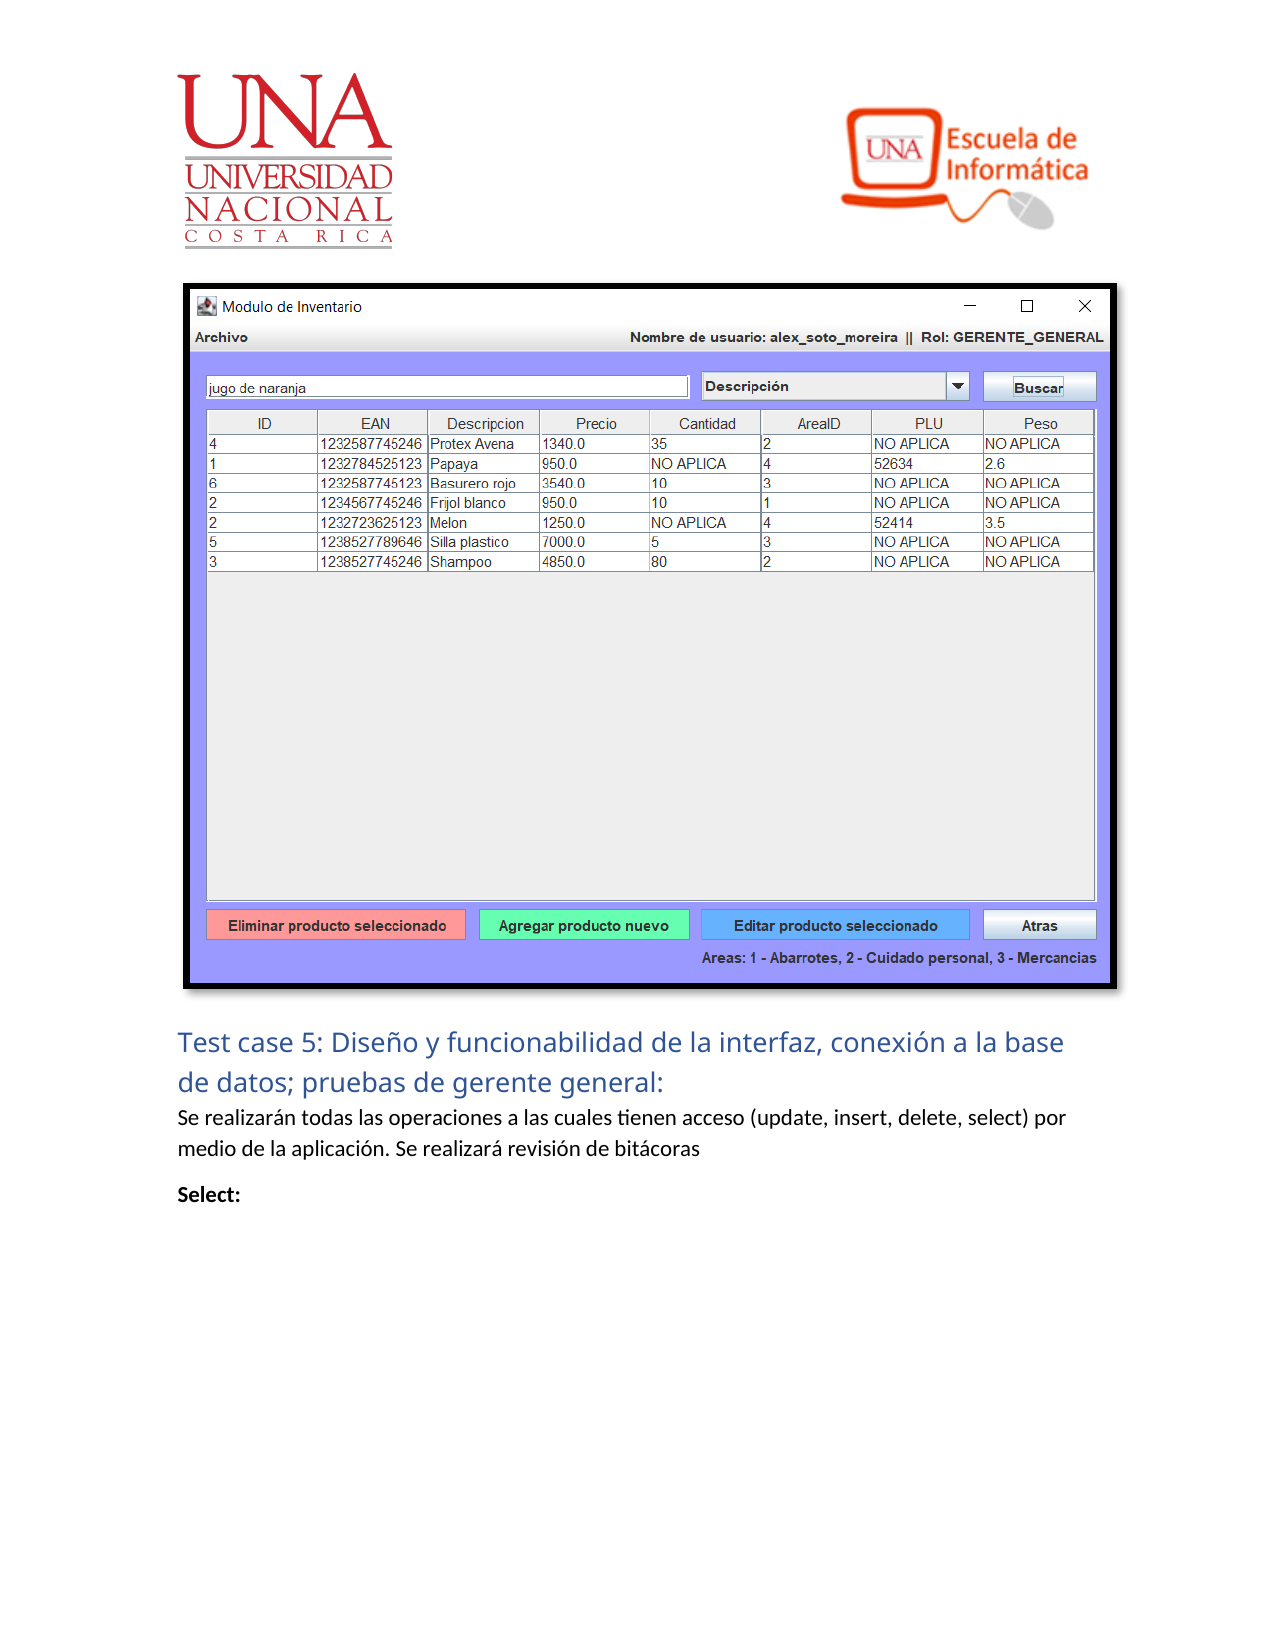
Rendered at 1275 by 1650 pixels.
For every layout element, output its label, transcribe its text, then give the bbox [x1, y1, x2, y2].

picture [177, 73, 393, 249]
text Se realizarán todas las operaciones a las cuales tienen acceso (update, insert, delete, select) por medio de la aplicación. Se realizará revisión de bitácoras [177, 1103, 1098, 1162]
picture [190, 289, 1110, 983]
text Select: [177, 1181, 1098, 1208]
subtitle Test case 5: Diseño y funcionabilidad de la interfaz, conexión a la base de datos; pruebas de gerente general: [177, 1024, 1098, 1101]
picture [837, 91, 1094, 249]
